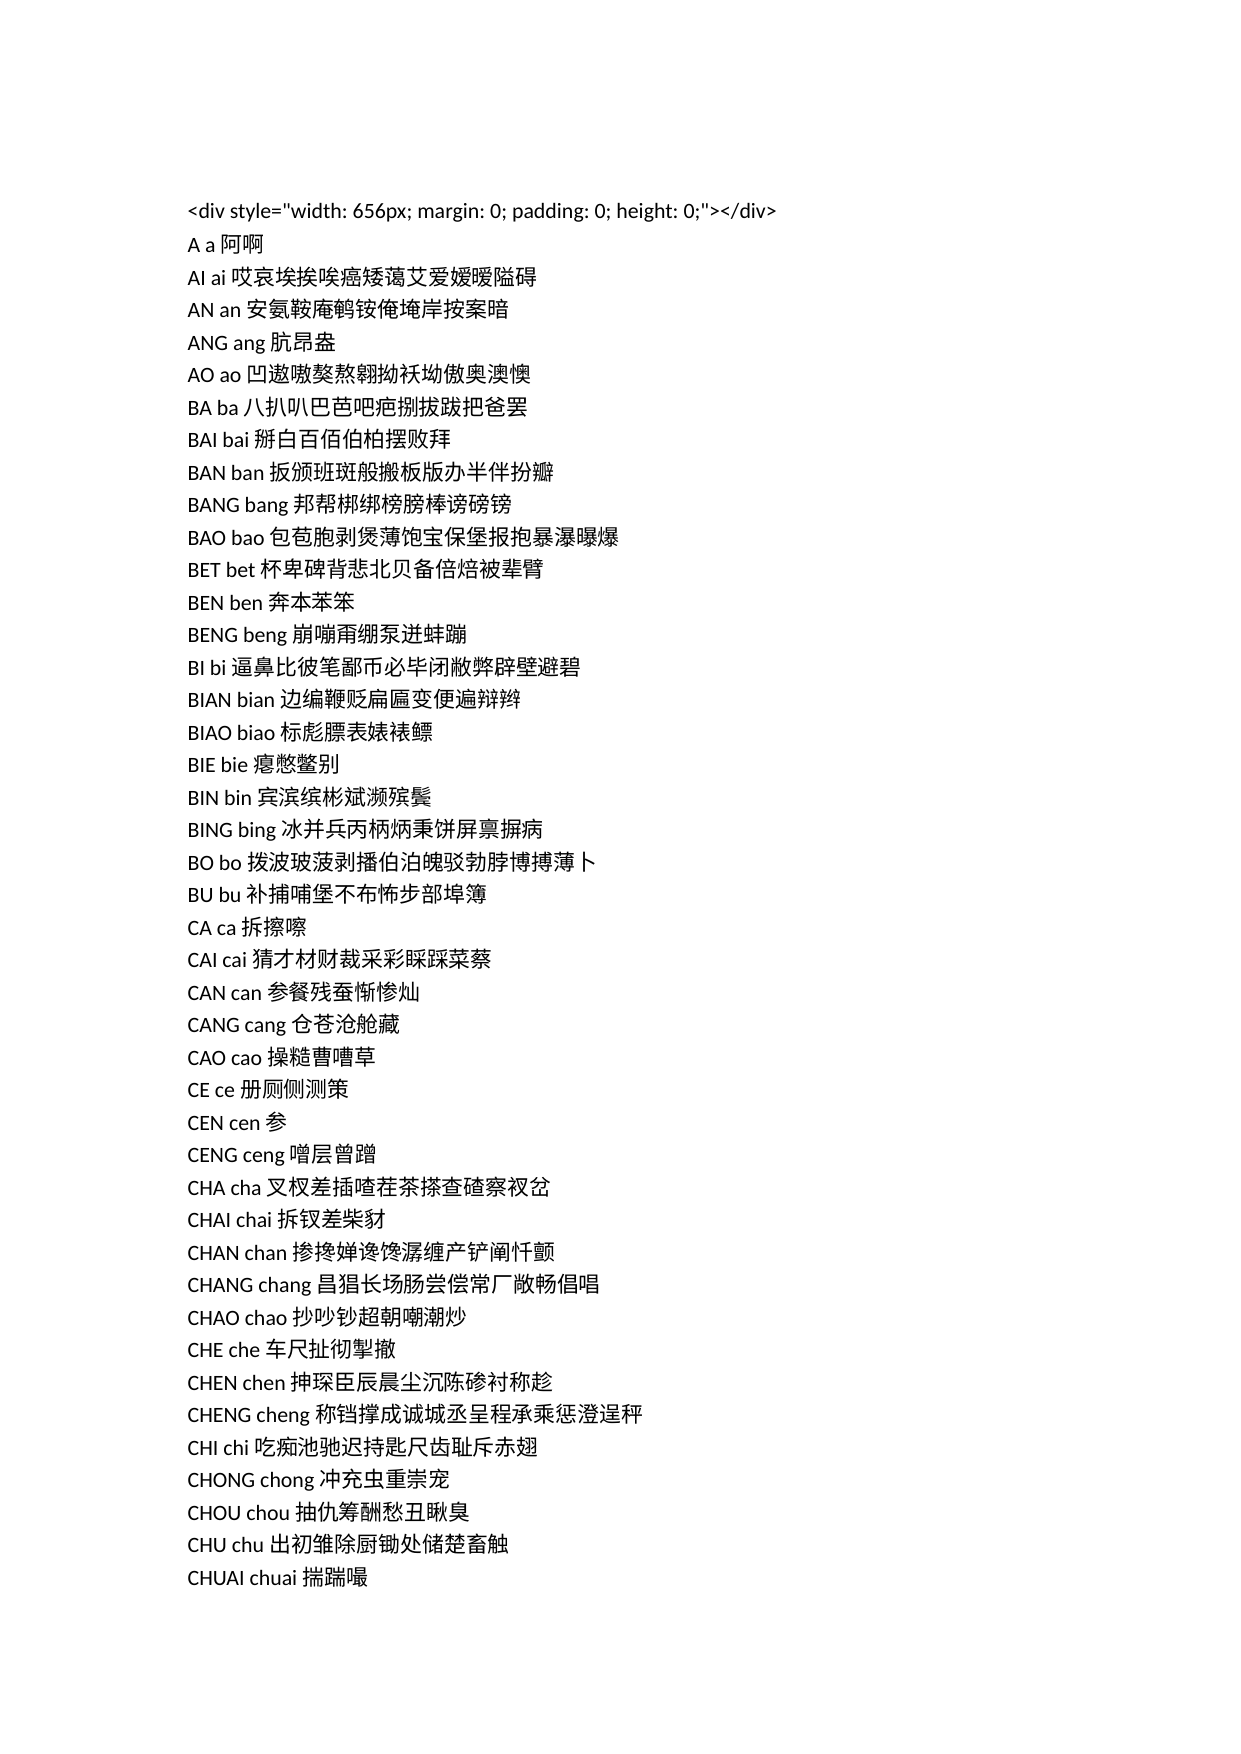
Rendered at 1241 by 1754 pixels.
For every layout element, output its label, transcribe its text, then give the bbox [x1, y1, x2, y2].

text AO ao 凹遨嗷獒熬翱拗袄坳傲奥澳懊 [187, 357, 1053, 389]
text BING bing 冰并兵丙柄炳秉饼屏禀摒病 [187, 812, 1053, 844]
text <div style="width: 656px; margin: 0; padding: 0; height: 0;"></div> [187, 194, 1053, 227]
text BENG beng 崩嘣甭绷泵迸蚌蹦 [187, 617, 1053, 649]
text CHAN chan 掺搀婵谗馋潺缠产铲阐忏颤 [187, 1234, 1053, 1267]
text BIAN bian 边编鞭贬扁匾变便遍辩辫 [187, 682, 1053, 714]
text BI bi 逼鼻比彼笔鄙币必毕闭敝弊辟壁避碧 [187, 649, 1053, 682]
text CHENG cheng 称铛撑成诚城丞呈程承乘惩澄逞秤 [187, 1397, 1053, 1429]
text ANG ang 肮昂盎 [187, 324, 1053, 357]
text CE ce 册厕侧测策 [187, 1072, 1053, 1104]
text BIN bin 宾滨缤彬斌濒殡鬓 [187, 779, 1053, 812]
text CHAI chai 拆钗差柴豺 [187, 1202, 1053, 1234]
text BO bo 拨波玻菠剥播伯泊魄驳勃脖博搏薄卜 [187, 844, 1053, 877]
text BEN ben 奔本苯笨 [187, 584, 1053, 617]
text CAI cai 猜才材财裁采彩睬踩菜蔡 [187, 942, 1053, 974]
text CHE che 车尺扯彻掣撤 [187, 1332, 1053, 1364]
text AN an 安氨鞍庵鹌铵俺埯岸按案暗 [187, 292, 1053, 324]
text BAN ban 扳颁班斑般搬板版办半伴扮瓣 [187, 454, 1053, 487]
text CHEN chen 抻琛臣辰晨尘沉陈碜衬称趁 [187, 1364, 1053, 1397]
text BAO bao 包苞胞剥煲薄饱宝保堡报抱暴瀑曝爆 [187, 519, 1053, 552]
text CA ca 拆擦嚓 [187, 909, 1053, 942]
text BIE bie 瘪憋鳖别 [187, 747, 1053, 779]
text BU bu 补捕哺堡不布怖步部埠簿 [187, 877, 1053, 909]
text BANG bang 邦帮梆绑榜膀棒谤磅镑 [187, 487, 1053, 519]
text CHONG chong 冲充虫重崇宠 [187, 1462, 1053, 1494]
text CHOU chou 抽仇筹酬愁丑瞅臭 [187, 1494, 1053, 1527]
text CAO cao 操糙曹嘈草 [187, 1039, 1053, 1072]
text CHU chu 出初雏除厨锄处储楚畜触 [187, 1527, 1053, 1559]
text BIAO biao 标彪膘表婊裱鳔 [187, 714, 1053, 747]
text AI ai 哎哀埃挨唉癌矮蔼艾爱嫒暧隘碍 [187, 259, 1053, 292]
text BAI bai 掰白百佰伯柏摆败拜 [187, 422, 1053, 454]
text CAN can 参餐残蚕惭惨灿 [187, 974, 1053, 1007]
text CANG cang 仓苍沧舱藏 [187, 1007, 1053, 1039]
text CHUAI chuai 揣踹嘬 [187, 1559, 1053, 1592]
text CHI chi 吃痴池驰迟持匙尺齿耻斥赤翅 [187, 1429, 1053, 1462]
text CHANG chang 昌猖长场肠尝偿常厂敞畅倡唱 [187, 1267, 1053, 1299]
text A a 阿啊 [187, 227, 1053, 259]
text CHAO chao 抄吵钞超朝嘲潮炒 [187, 1299, 1053, 1332]
text CENG ceng 噌层曾蹭 [187, 1137, 1053, 1169]
text CEN cen 参 [187, 1104, 1053, 1137]
text BET bet 杯卑碑背悲北贝备倍焙被辈臂 [187, 552, 1053, 584]
text BA ba 八扒叭巴芭吧疤捌拔跋把爸罢 [187, 389, 1053, 422]
text CHA cha 叉杈差插喳茬茶搽查碴察衩岔 [187, 1169, 1053, 1202]
